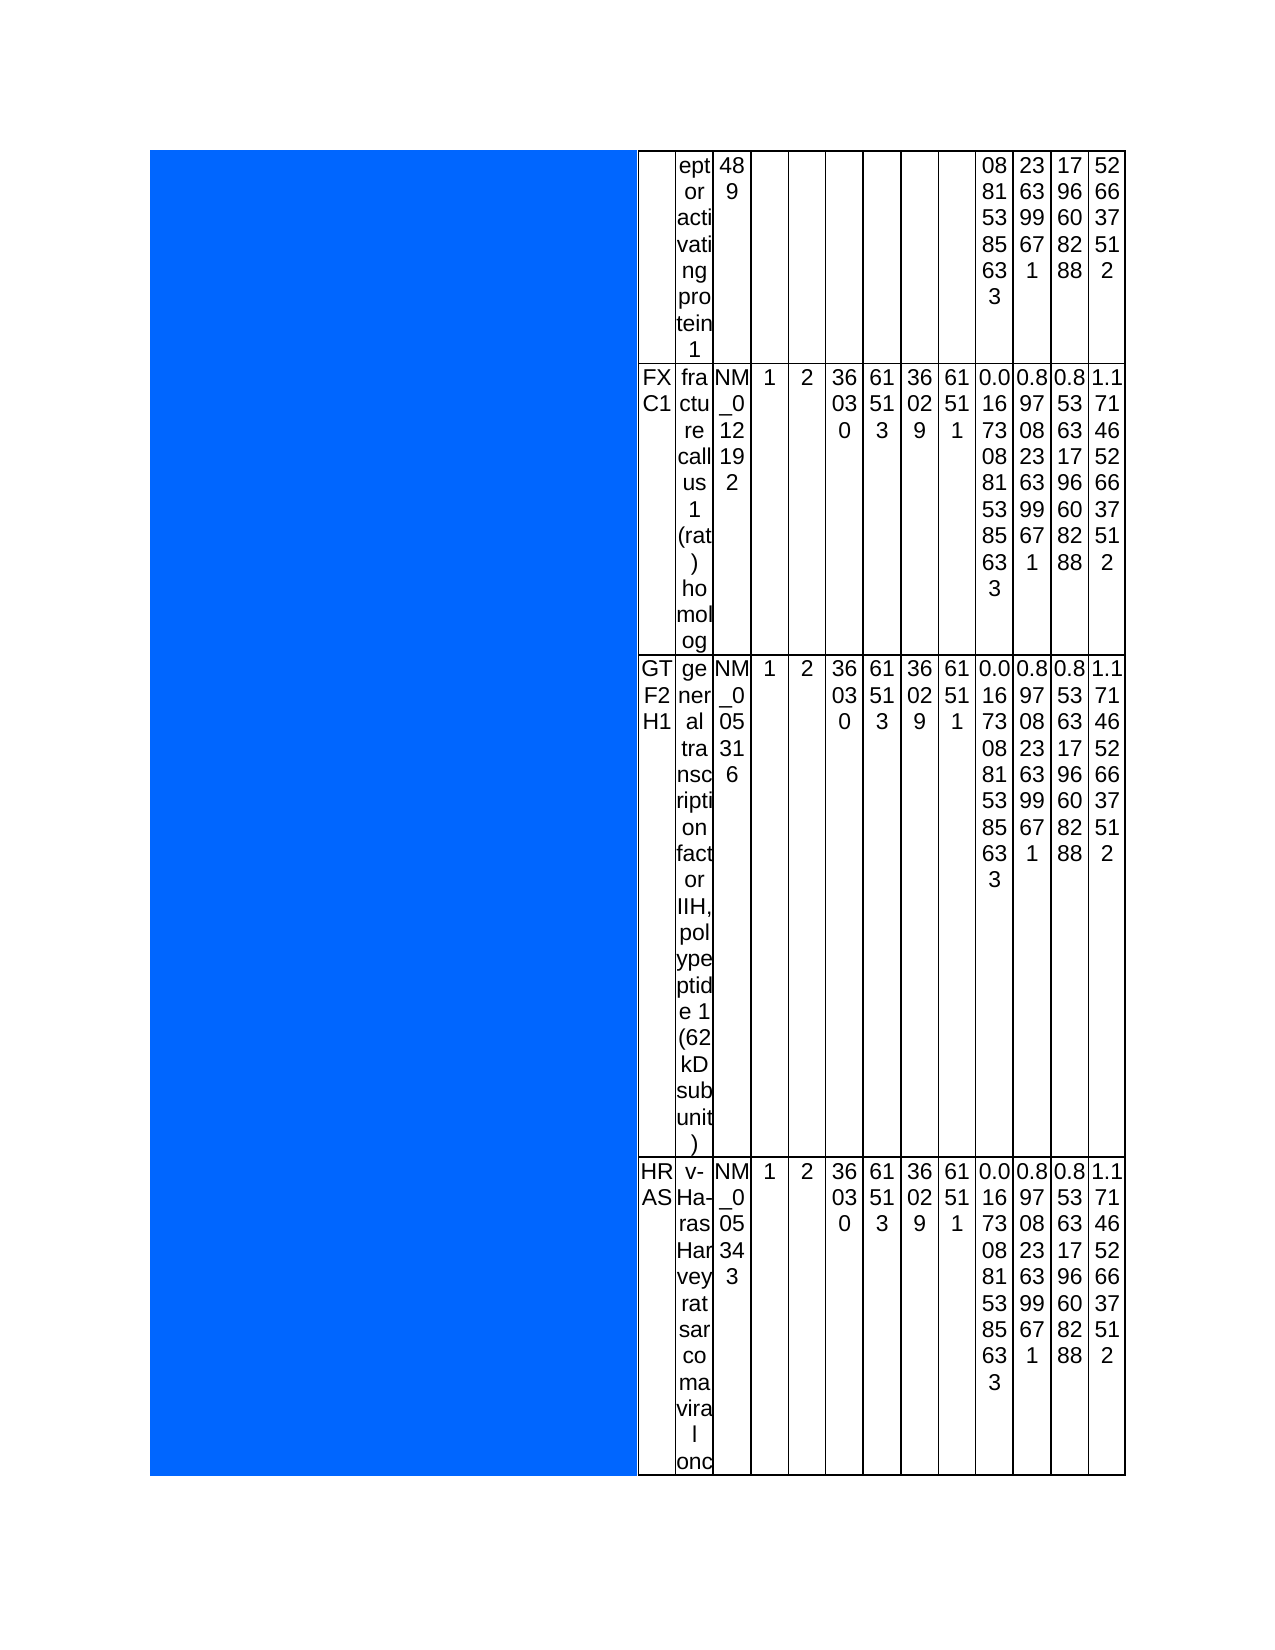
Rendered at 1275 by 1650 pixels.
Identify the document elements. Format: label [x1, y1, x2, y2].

table_header [150, 150, 637, 1476]
